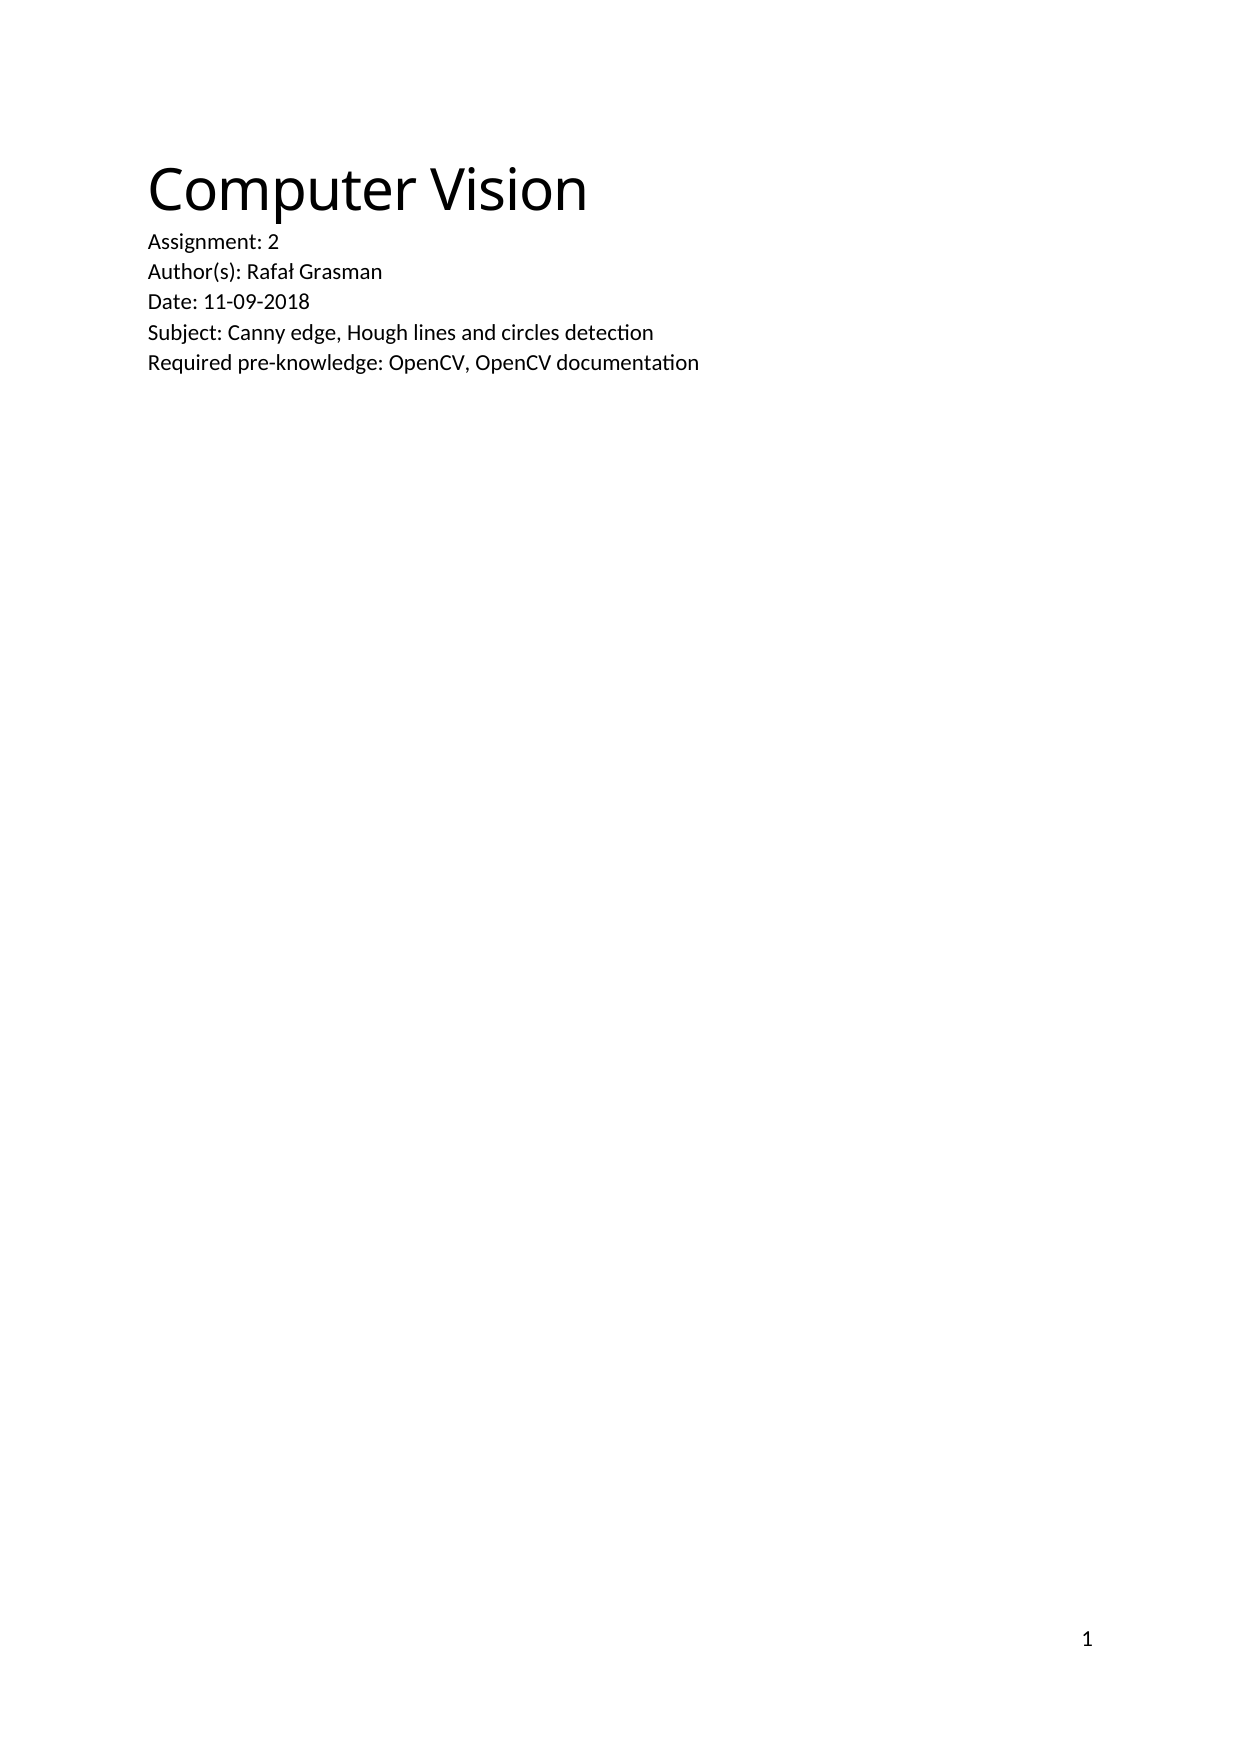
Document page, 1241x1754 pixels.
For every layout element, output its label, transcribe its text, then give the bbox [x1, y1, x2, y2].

text Assignment: 2 Author(s): Rafał Grasman Date: 11-09-2018 Subject: Canny edge, Hough lines and circles detection Required pre-knowledge: OpenCV, OpenCV documentation [148, 227, 1093, 376]
title Computer Vision [148, 148, 1093, 227]
